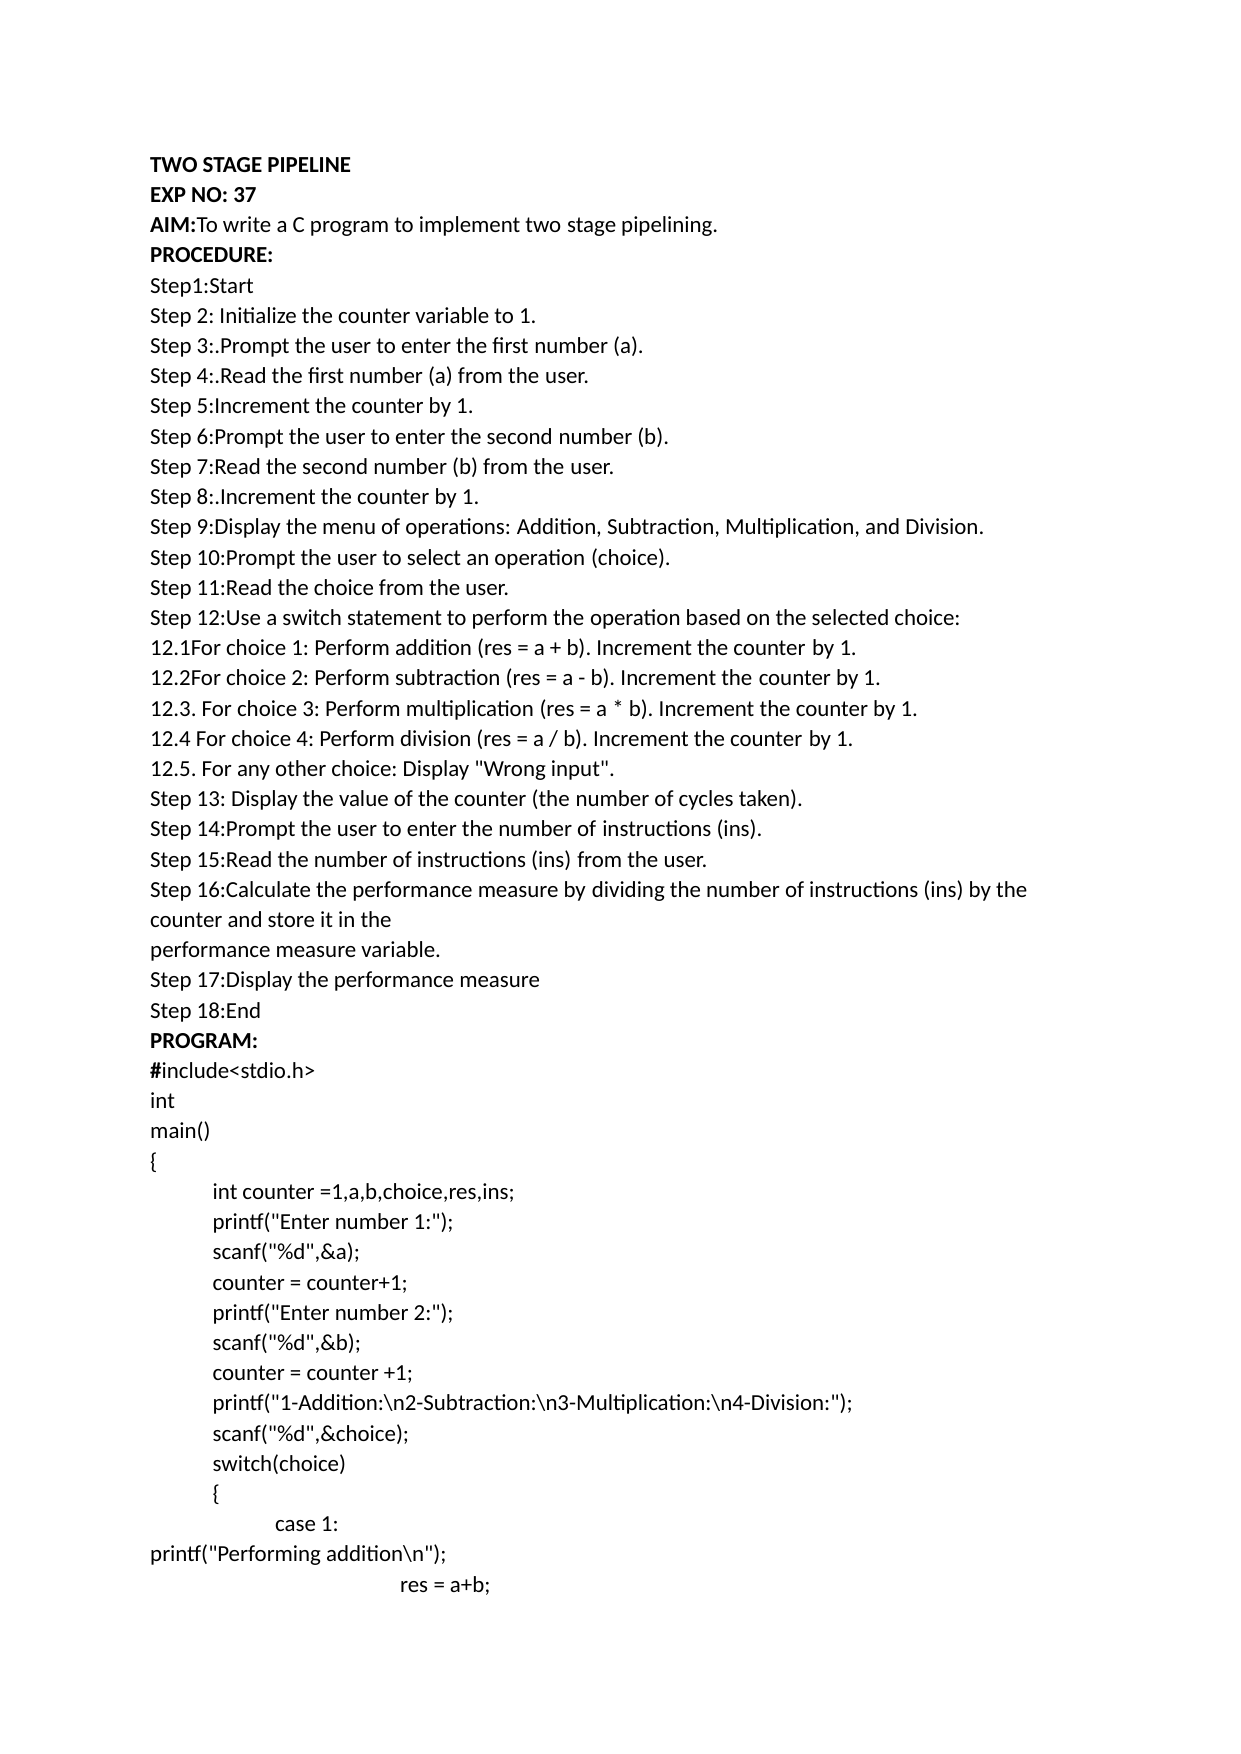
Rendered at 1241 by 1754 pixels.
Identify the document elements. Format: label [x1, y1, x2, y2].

text [150, 150, 1090, 1598]
